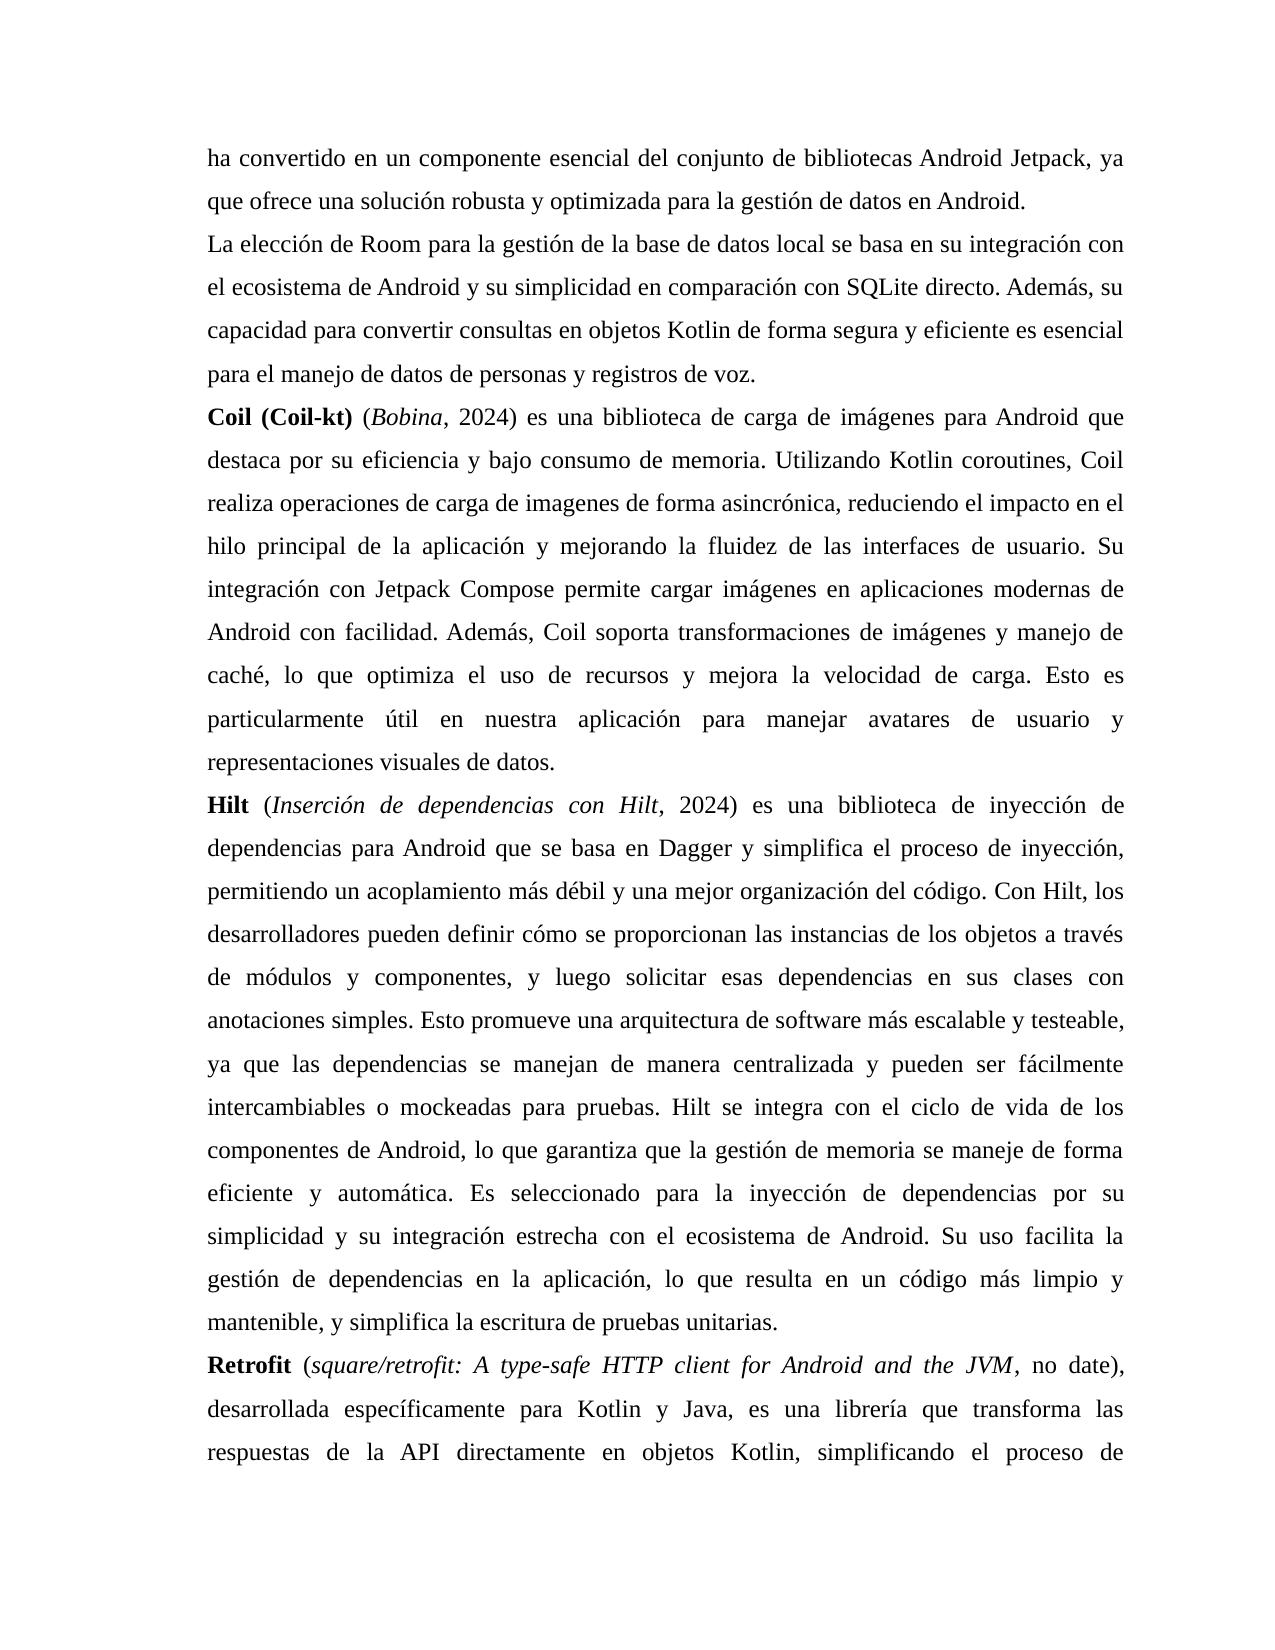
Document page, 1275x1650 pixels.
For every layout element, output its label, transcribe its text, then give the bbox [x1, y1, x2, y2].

text La elección de Room para la gestión de la base de datos local se basa en su integración con el ecosistema de Android y su simplicidad en comparación con SQLite directo. Además, su capacidad para convertir consultas en objetos Kotlin de forma segura y eficiente es esencial para el manejo de datos de personas y registros de voz. [207, 229, 1125, 387]
text Hilt (Inserción de dependencias con Hilt, 2024) es una biblioteca de inyección de dependencias para Android que se basa en Dagger y simplifica el proceso de inyección, permitiendo un acoplamiento más débil y una mejor organización del código. Con Hilt, los desarrolladores pueden definir cómo se proporcionan las instancias de los objetos a través de módulos y componentes, y luego solicitar esas dependencias en sus clases con anotaciones simples. Esto promueve una arquitectura de software más escalable y testeable, ya que las dependencias se manejan de manera centralizada y pueden ser fácilmente intercambiables o mockeadas para pruebas. Hilt se integra con el ciclo de vida de los componentes de Android, lo que garantiza que la gestión de memoria se maneje de forma eficiente y automática. Es seleccionado para la inyección de dependencias por su simplicidad y su integración estrecha con el ecosistema de Android. Su uso facilita la gestión de dependencias en la aplicación, lo que resulta en un código más limpio y mantenible, y simplifica la escritura de pruebas unitarias. [207, 790, 1125, 1336]
text Coil (Coil-kt) (Bobina, 2024) es una biblioteca de carga de imágenes para Android que destaca por su eficiencia y bajo consumo de memoria. Utilizando Kotlin coroutines, Coil realiza operaciones de carga de imagenes de forma asincrónica, reduciendo el impacto en el hilo principal de la aplicación y mejorando la fluidez de las interfaces de usuario. Su integración con Jetpack Compose permite cargar imágenes en aplicaciones modernas de Android con facilidad. Además, Coil soporta transformaciones de imágenes y manejo de caché, lo que optimiza el uso de recursos y mejora la velocidad de carga. Esto es particularmente útil en nuestra aplicación para manejar avatares de usuario y representaciones visuales de datos. [207, 402, 1125, 776]
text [207, 1351, 1125, 1466]
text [207, 143, 1125, 215]
